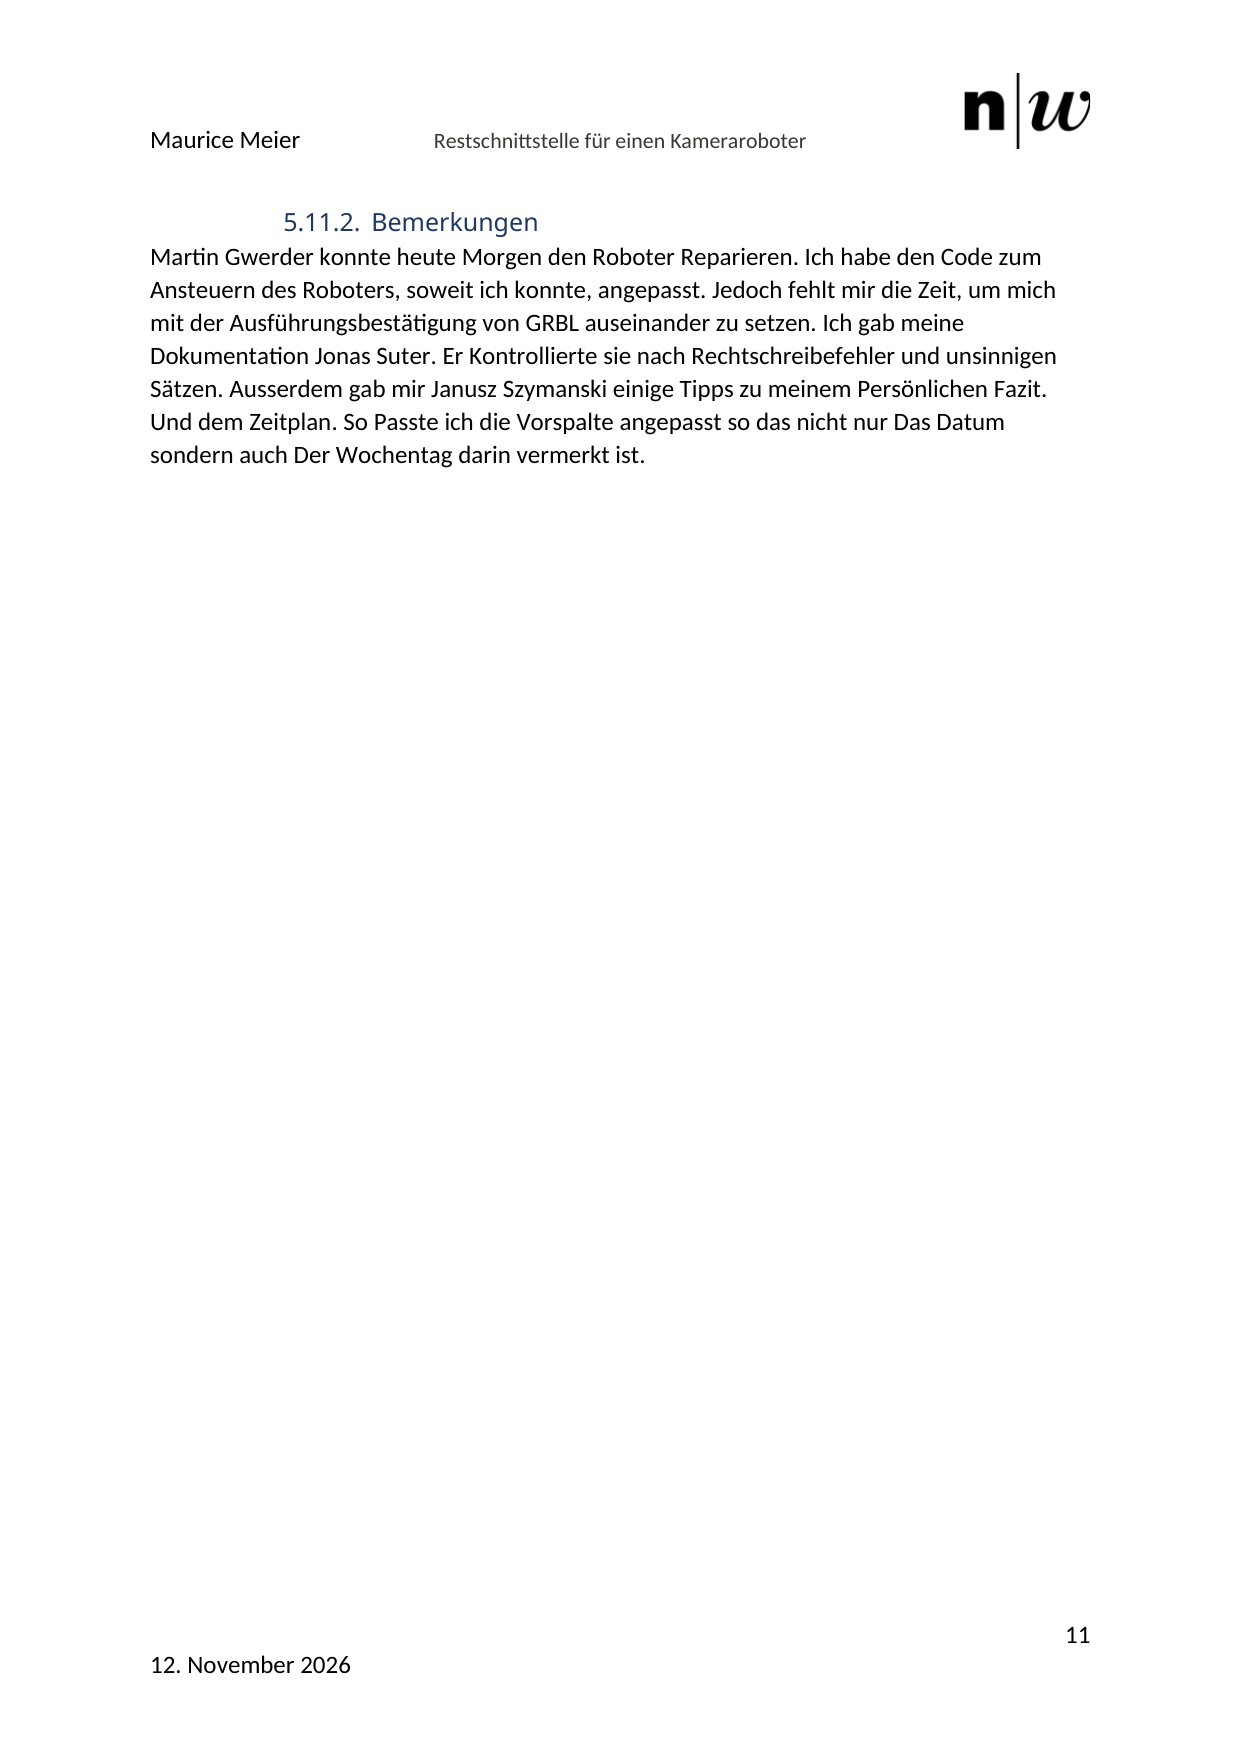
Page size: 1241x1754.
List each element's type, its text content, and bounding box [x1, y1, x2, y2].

subtitle Bemerkungen [283, 204, 1090, 239]
picture [964, 73, 1091, 149]
text Martin Gwerder konnte heute Morgen den Roboter Reparieren. Ich habe den Code zum Ansteuern des Roboters, soweit ich konnte, angepasst. Jedoch fehlt mir die Zeit, um mich mit der Ausführungsbestätigung von GRBL auseinander zu setzen. Ich gab meine Dokumentation Jonas Suter. Er Kontrollierte sie nach Rechtschreibefehler und unsinnigen Sätzen. Ausserdem gab mir Janusz Szymanski einige Tipps zu meinem Persönlichen Fazit. Und dem Zeitplan. So Passte ich die Vorspalte angepasst so das nicht nur Das Datum sondern auch Der Wochentag darin vermerkt ist. [150, 241, 1090, 469]
